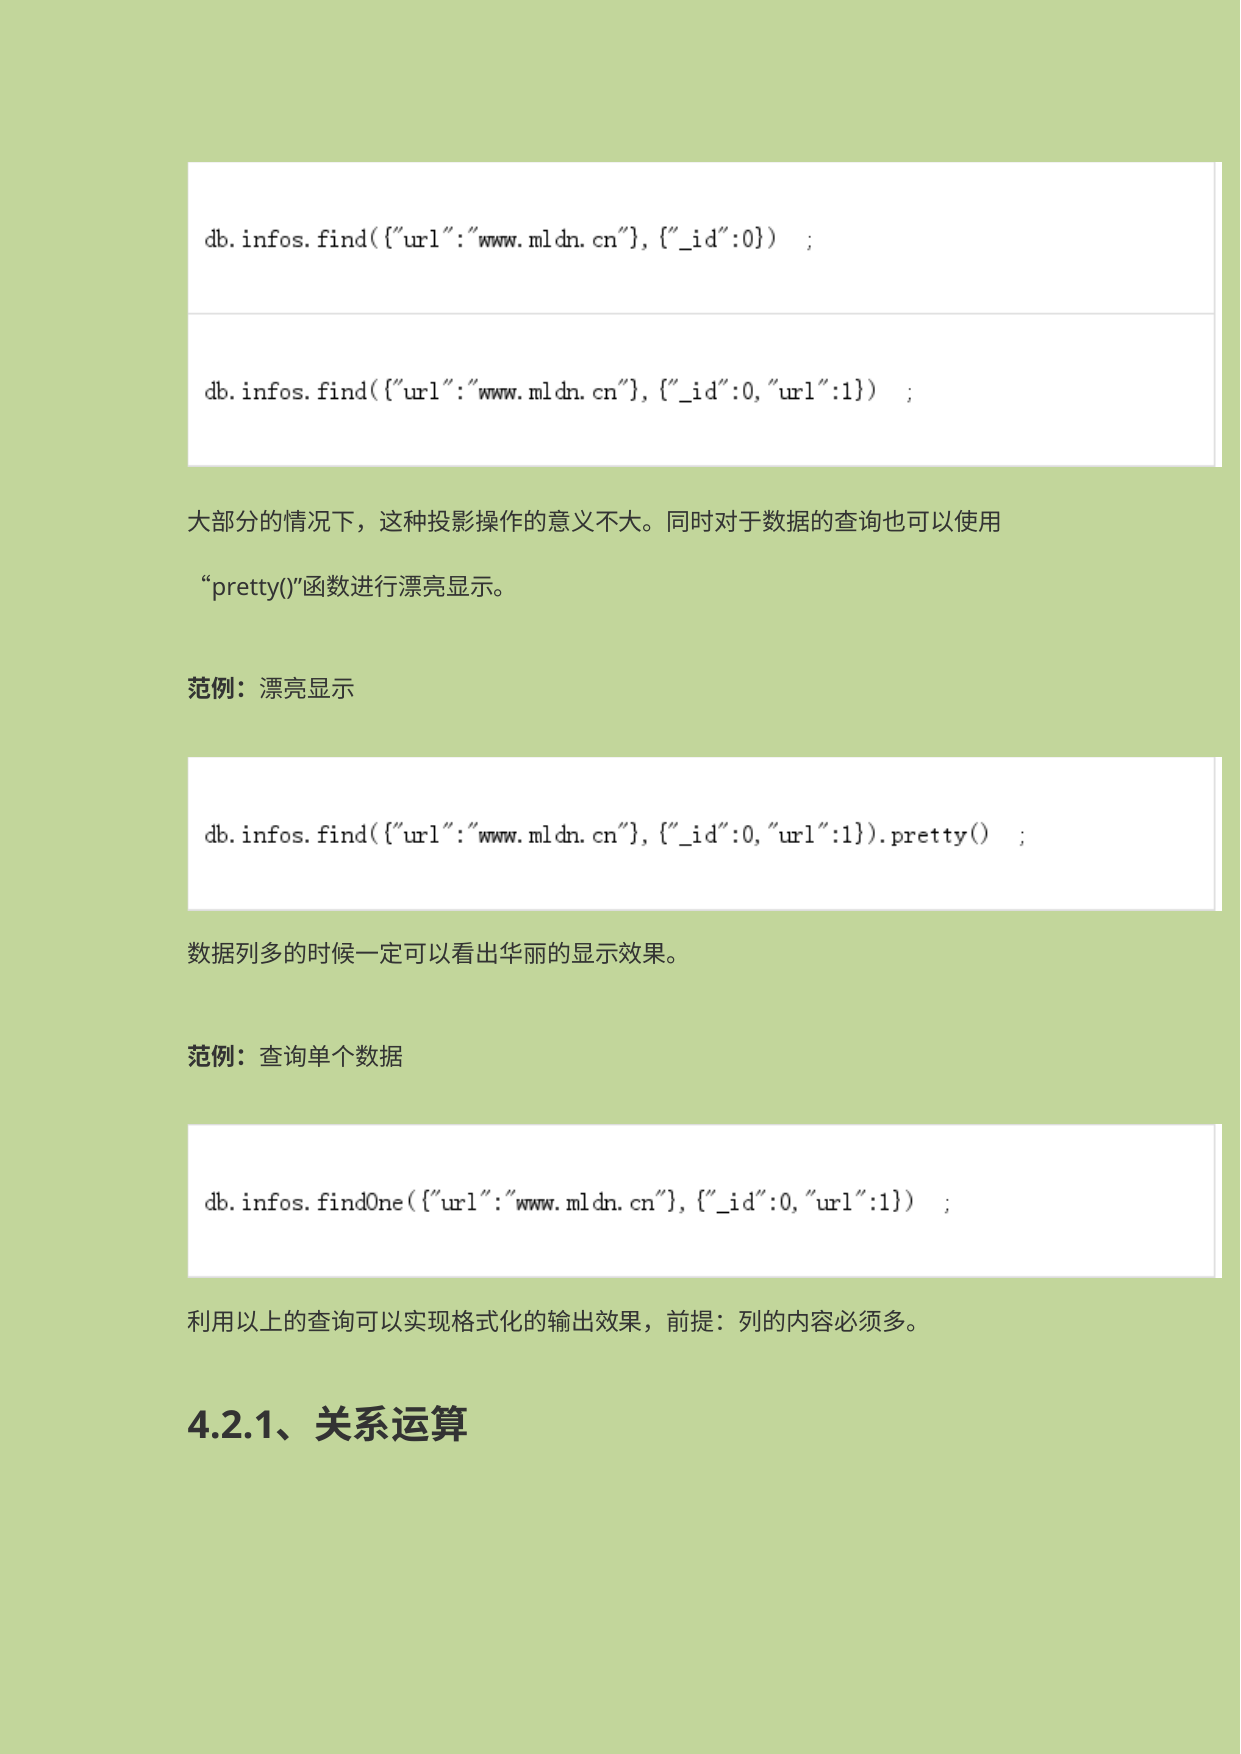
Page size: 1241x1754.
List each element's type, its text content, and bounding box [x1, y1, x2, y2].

text 利用以上的查询可以实现格式化的输出效果，前提：列的内容必须多。 [187, 1287, 1053, 1352]
text 大部分的情况下，这种投影操作的意义不大。同时对于数据的查询也可以使用“pretty()”函数进行漂亮显示。 [187, 487, 1053, 617]
text 4.2.1、关系运算 [187, 1389, 1053, 1454]
picture [187, 162, 1222, 467]
text 范例：漂亮显示 [187, 654, 1053, 719]
text 范例：查询单个数据 [187, 1022, 1053, 1087]
picture [187, 1124, 1222, 1278]
picture [187, 757, 1222, 911]
text 数据列多的时候一定可以看出华丽的显示效果。 [187, 919, 1053, 984]
